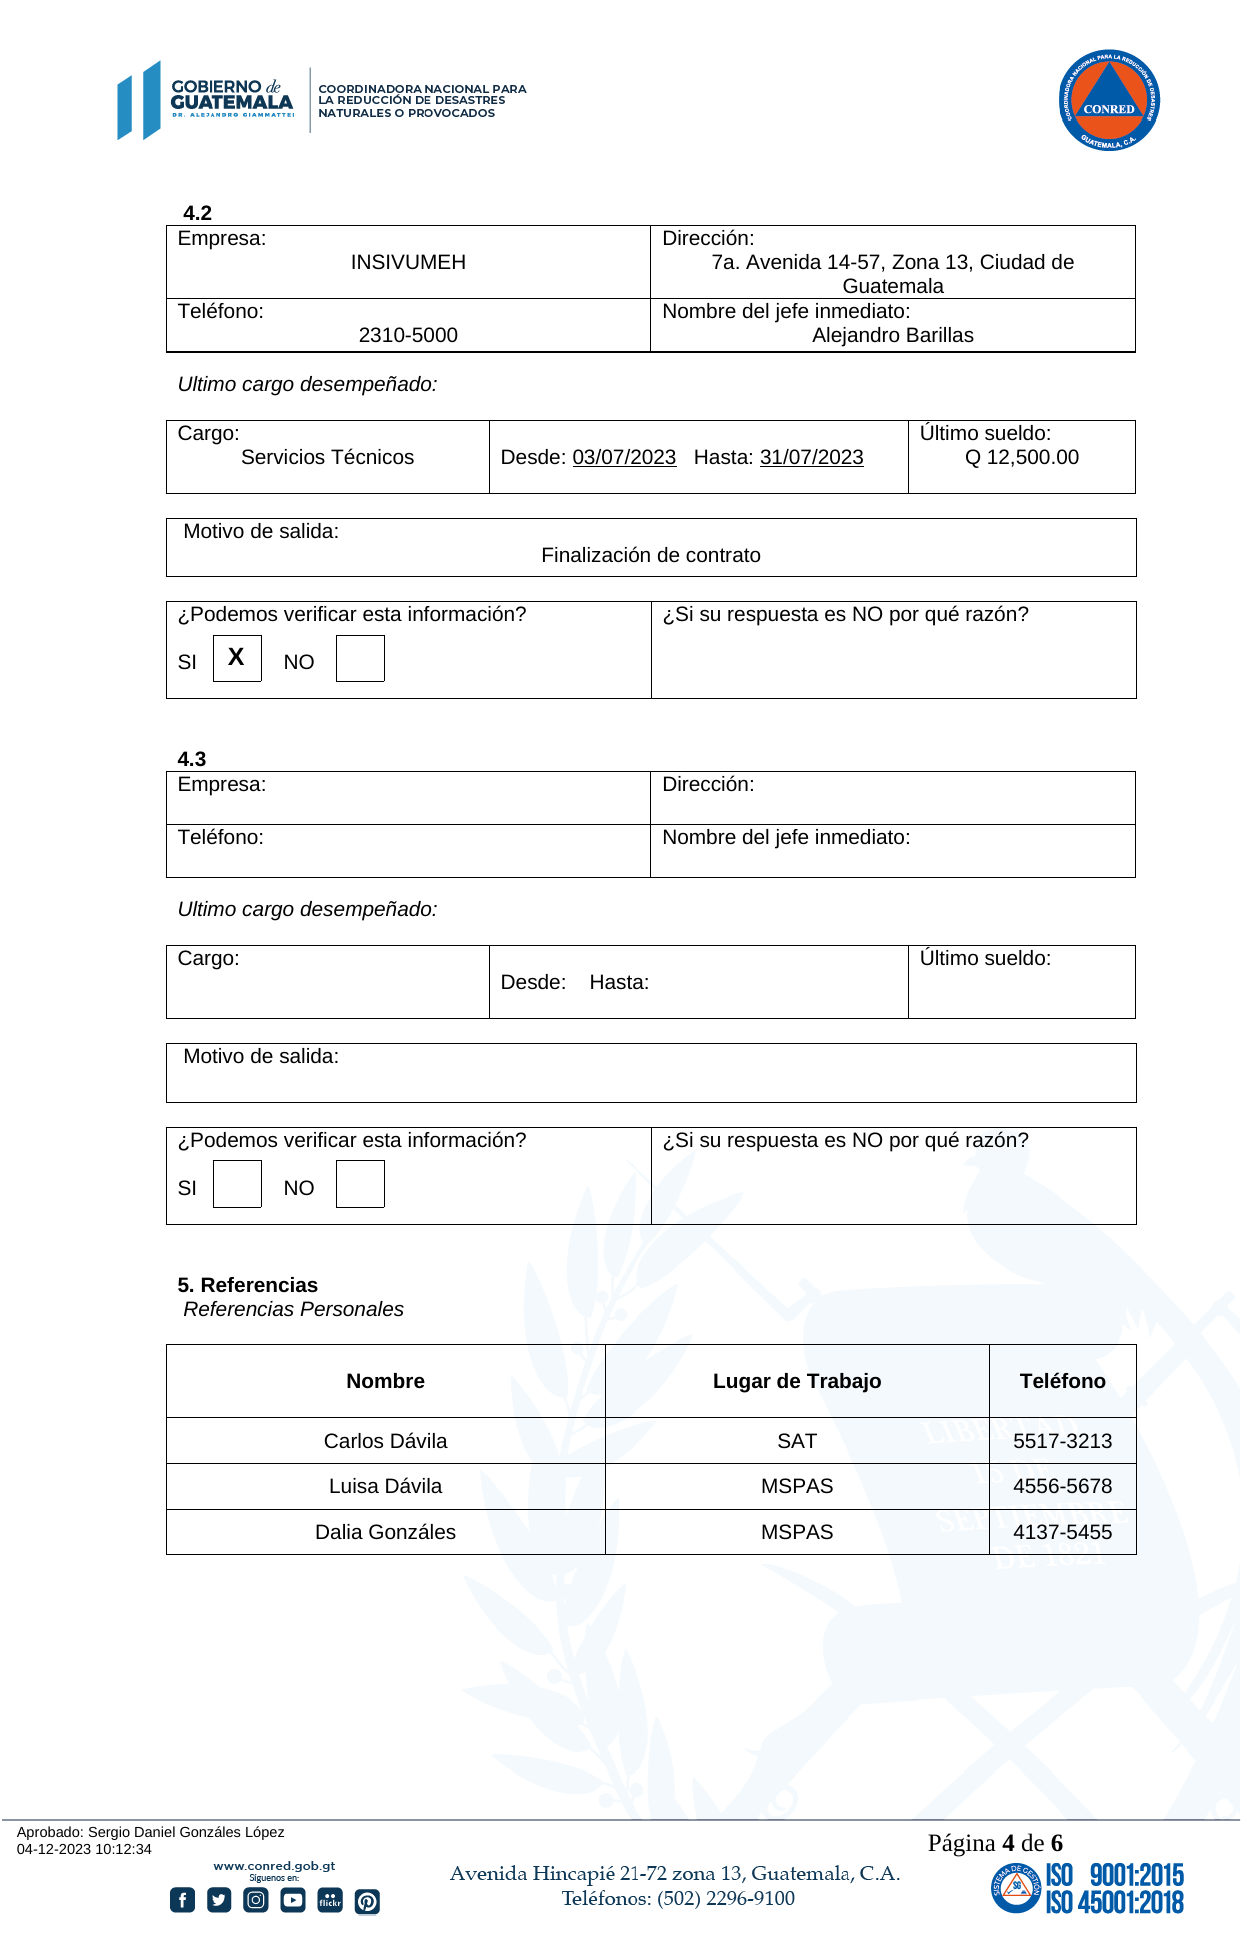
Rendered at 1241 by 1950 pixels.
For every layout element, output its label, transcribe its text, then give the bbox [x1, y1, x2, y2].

table_header Lugar de Trabajo [606, 1345, 989, 1417]
table_header Último sueldo: [909, 946, 1135, 1018]
table_cell 4556-5678 [990, 1464, 1136, 1509]
table_header Empresa: [167, 772, 650, 824]
table_cell SAT [606, 1418, 989, 1463]
table_cell Teléfono: [167, 825, 650, 877]
table_cell 5517-3213 [990, 1418, 1136, 1463]
table_header Cargo: [167, 946, 489, 1018]
table_cell Dalia Gonzáles [167, 1510, 605, 1554]
table_header Empresa: INSIVUMEH [167, 226, 650, 298]
table_header ¿Si su respuesta es NO por qué razón? [652, 602, 1136, 698]
text 4.3 [177, 747, 1063, 771]
table_cell Teléfono: 2310-5000 [167, 299, 650, 351]
table_cell MSPAS [606, 1510, 989, 1554]
table_cell Nombre del jefe inmediato: [651, 825, 1135, 877]
table_header Desde: Hasta: [490, 946, 908, 1018]
text Ultimo cargo desempeñado: [177, 897, 1063, 921]
table_header Motivo de salida: Finalización de contrato [167, 519, 1136, 576]
table_header ¿Podemos verificar esta información? SI NO [167, 602, 651, 698]
table_header Cargo: Servicios Técnicos [167, 421, 489, 492]
table_header Nombre [167, 1345, 605, 1417]
table_cell Nombre del jefe inmediato: Alejandro Barillas [651, 299, 1135, 351]
table_header Teléfono [990, 1345, 1136, 1417]
table_header Último sueldo: Q 12,500.00 [909, 421, 1135, 492]
text Ultimo cargo desempeñado: [177, 372, 1063, 396]
text Referencias Personales [177, 1296, 1063, 1320]
table_cell Carlos Dávila [167, 1418, 605, 1463]
table_cell 4137-5455 [990, 1510, 1136, 1554]
table_cell MSPAS [606, 1464, 989, 1509]
table_header ¿Si su respuesta es NO por qué razón? [652, 1128, 1136, 1223]
table_header ¿Podemos verificar esta información? SI NO [167, 1128, 651, 1223]
table_header Dirección: [651, 772, 1135, 824]
table_header Motivo de salida: [167, 1044, 1136, 1102]
table_cell Luisa Dávila [167, 1464, 605, 1509]
table_header Desde: 03/07/2023 Hasta: 31/07/2023 [490, 421, 908, 492]
table_header Dirección: 7a. Avenida 14-57, Zona 13, Ciudad de Guatemala [651, 226, 1135, 298]
text 4.2 [177, 201, 1063, 225]
text 5. Referencias [177, 1272, 1063, 1296]
picture [1, 49, 1241, 1916]
